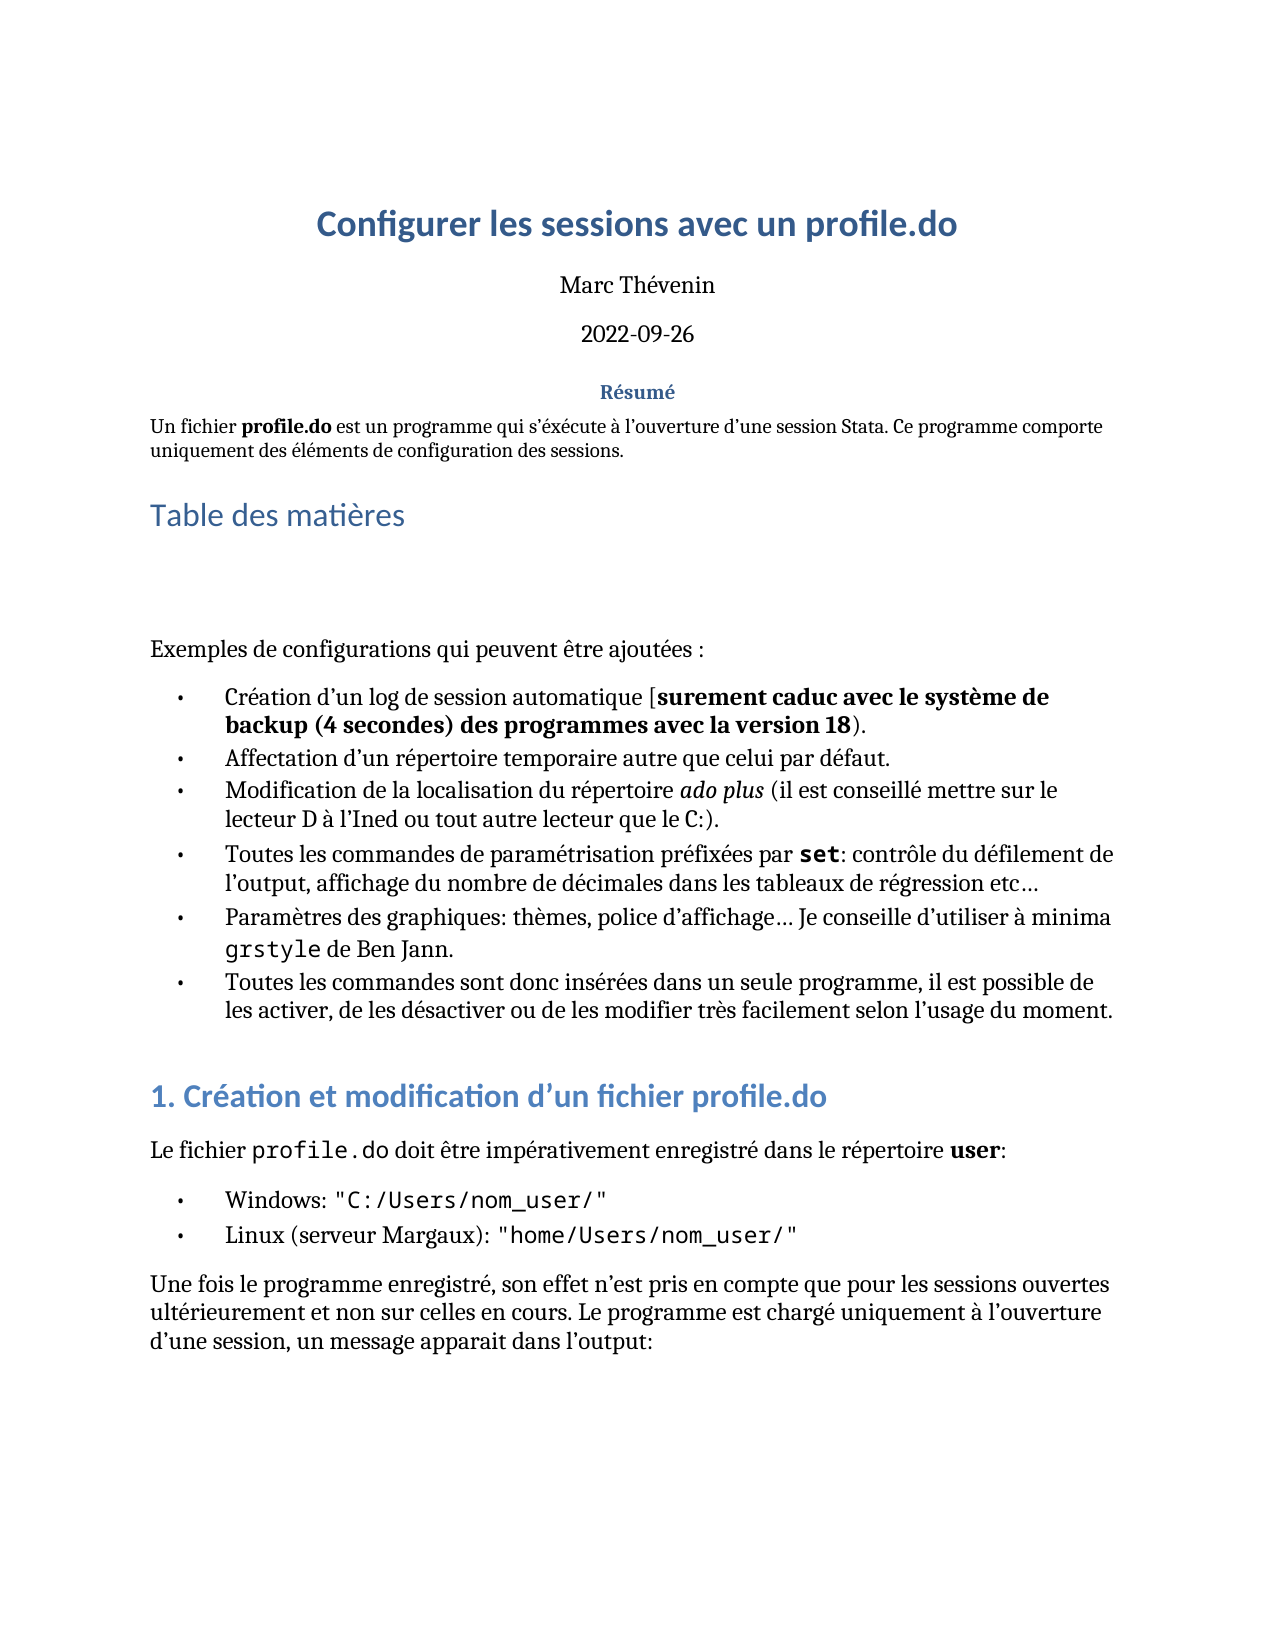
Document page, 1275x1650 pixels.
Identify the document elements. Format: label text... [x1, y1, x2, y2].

list Paramètres des graphiques: thèmes, police d’affichage… Je conseille d’utiliser à minima grstyle de Ben Jann. [175, 901, 1125, 964]
text 2022-09-26 [150, 320, 1125, 349]
title Configurer les sessions avec un profile.do [150, 200, 1125, 246]
list Modification de la localisation du répertoire ado plus (il est conseillé mettre sur le lecteur D à l’Ined ou tout autre lecteur que le C:). [175, 776, 1125, 834]
text Exemples de configurations qui peuvent être ajoutées : [150, 635, 1125, 664]
list Linux (serveur Margaux): "home/Users/nom_user/" [175, 1219, 1125, 1251]
list Toutes les commandes de paramétrisation préfixées par set: contrôle du défilement de l’output, affichage du nombre de décimales dans les tableaux de régression etc… [175, 837, 1125, 897]
text Marc Thévenin [150, 271, 1125, 299]
text Une fois le programme enregistré, son effet n’est pris en compte que pour les sessions ouvertes ultérieurement et non sur celles en cours. Le programme est chargé uniquement à l’ouverture d’une session, un message apparait dans l’output: [150, 1269, 1125, 1356]
list Création d’un log de session automatique [surement caduc avec le système de backup (4 secondes) des programmes avec la version 18). [175, 682, 1125, 740]
list Toutes les commandes sont donc insérées dans un seule programme, il est possible de les activer, de les désactiver ou de les modifier très facilement selon l’usage du moment. [175, 967, 1125, 1025]
list Windows: "C:/Users/nom_user/" [175, 1184, 1125, 1216]
title Résumé [150, 380, 1125, 404]
text Un fichier profile.do est un programme qui s’éxécute à l’ouverture d’une session Stata. Ce programme comporte uniquement des éléments de configuration des sessions. [150, 415, 1125, 463]
subtitle 1. Création et modification d’un fichier profile.do [150, 1075, 1125, 1116]
list Affectation d’un répertoire temporaire autre que celui par défaut. [175, 744, 1125, 772]
text Le fichier profile.do doit être impérativement enregistré dans le répertoire user: [150, 1134, 1125, 1166]
